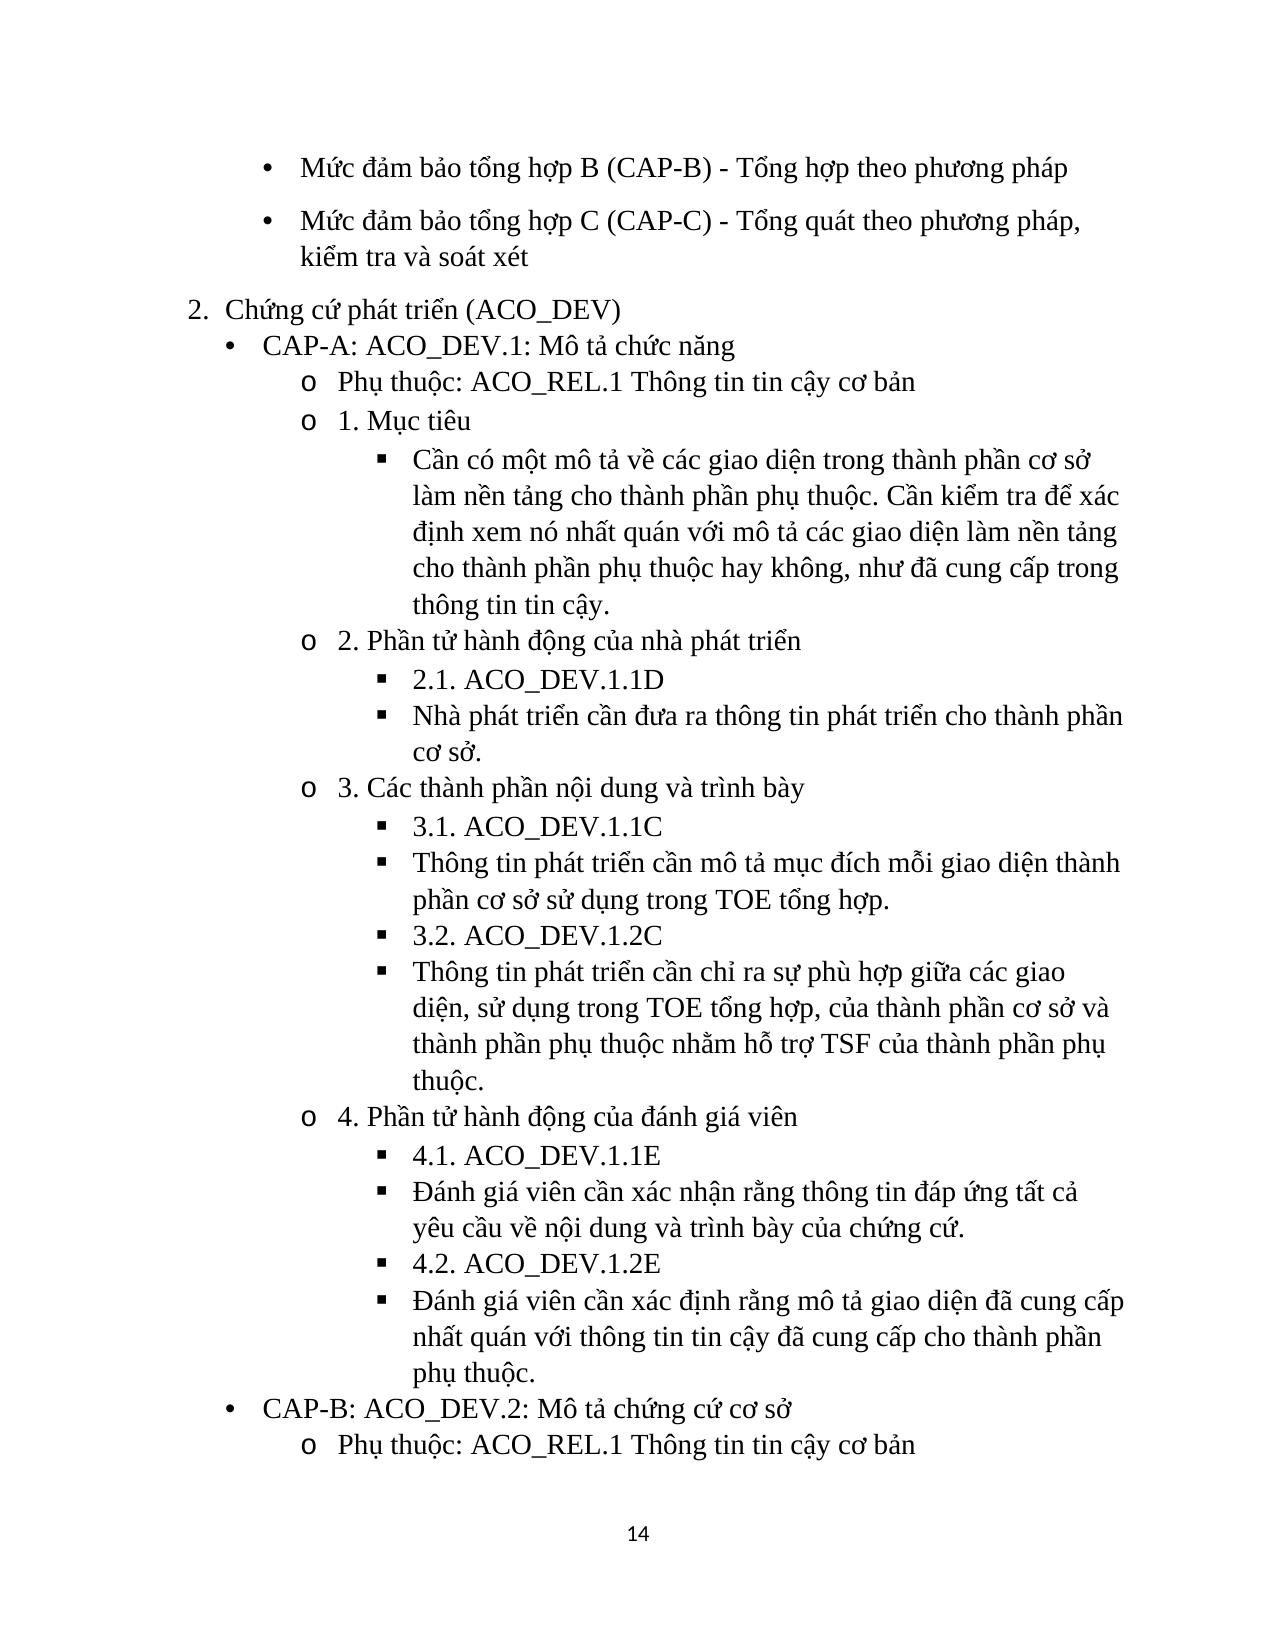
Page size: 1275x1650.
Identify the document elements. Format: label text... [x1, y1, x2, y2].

list 4. Phần tử hành động của đánh giá viên [300, 1099, 1125, 1135]
list Mức đảm bảo tổng hợp B (CAP-B) - Tổng hợp theo phương pháp [262, 150, 1125, 184]
list Cần có một mô tả về các giao diện trong thành phần cơ sở làm nền tảng cho thành phần phụ thuộc. Cần kiểm tra để xác định xem nó nhất quán với mô tả các giao diện làm nền tảng cho thành phần phụ thuộc hay không, như đã cung cấp trong thông tin tin cậy. [375, 442, 1125, 620]
list Mức đảm bảo tổng hợp C (CAP-C) - Tổng quát theo phương pháp, kiểm tra và soát xét [262, 203, 1125, 273]
list Thông tin phát triển cần chỉ ra sự phù hợp giữa các giao diện, sử dụng trong TOE tổng hợp, của thành phần cơ sở và thành phần phụ thuộc nhằm hỗ trợ TSF của thành phần phụ thuộc. [375, 954, 1125, 1096]
list 3.2. ACO_DEV.1.2C [375, 918, 1125, 952]
list Thông tin phát triển cần mô tả mục đích mỗi giao diện thành phần cơ sở sử dụng trong TOE tổng hợp. [375, 846, 1125, 915]
list 4.1. ACO_DEV.1.1E [375, 1138, 1125, 1171]
list 4.2. ACO_DEV.1.2E [375, 1246, 1125, 1280]
list Chứng cứ phát triển (ACO_DEV) [187, 292, 1125, 326]
list Nhà phát triển cần đưa ra thông tin phát triển cho thành phần cơ sở. [375, 698, 1125, 768]
list 2. Phần tử hành động của nhà phát triển [300, 623, 1125, 659]
list Phụ thuộc: ACO_REL.1 Thông tin tin cậy cơ bản [300, 364, 1125, 400]
list 3. Các thành phần nội dung và trình bày [300, 770, 1125, 806]
list 1. Mục tiêu [300, 403, 1125, 439]
list Phụ thuộc: ACO_REL.1 Thông tin tin cậy cơ bản [300, 1427, 1125, 1463]
list CAP-B: ACO_DEV.2: Mô tả chứng cứ cơ sở [225, 1391, 1125, 1425]
list CAP-A: ACO_DEV.1: Mô tả chức năng [225, 328, 1125, 362]
list 2.1. ACO_DEV.1.1D [375, 662, 1125, 695]
list Đánh giá viên cần xác định rằng mô tả giao diện đã cung cấp nhất quán với thông tin tin cậy đã cung cấp cho thành phần phụ thuộc. [375, 1283, 1125, 1388]
list Đánh giá viên cần xác nhận rằng thông tin đáp ứng tất cả yêu cầu về nội dung và trình bày của chứng cứ. [375, 1174, 1125, 1244]
list 3.1. ACO_DEV.1.1C [375, 809, 1125, 843]
